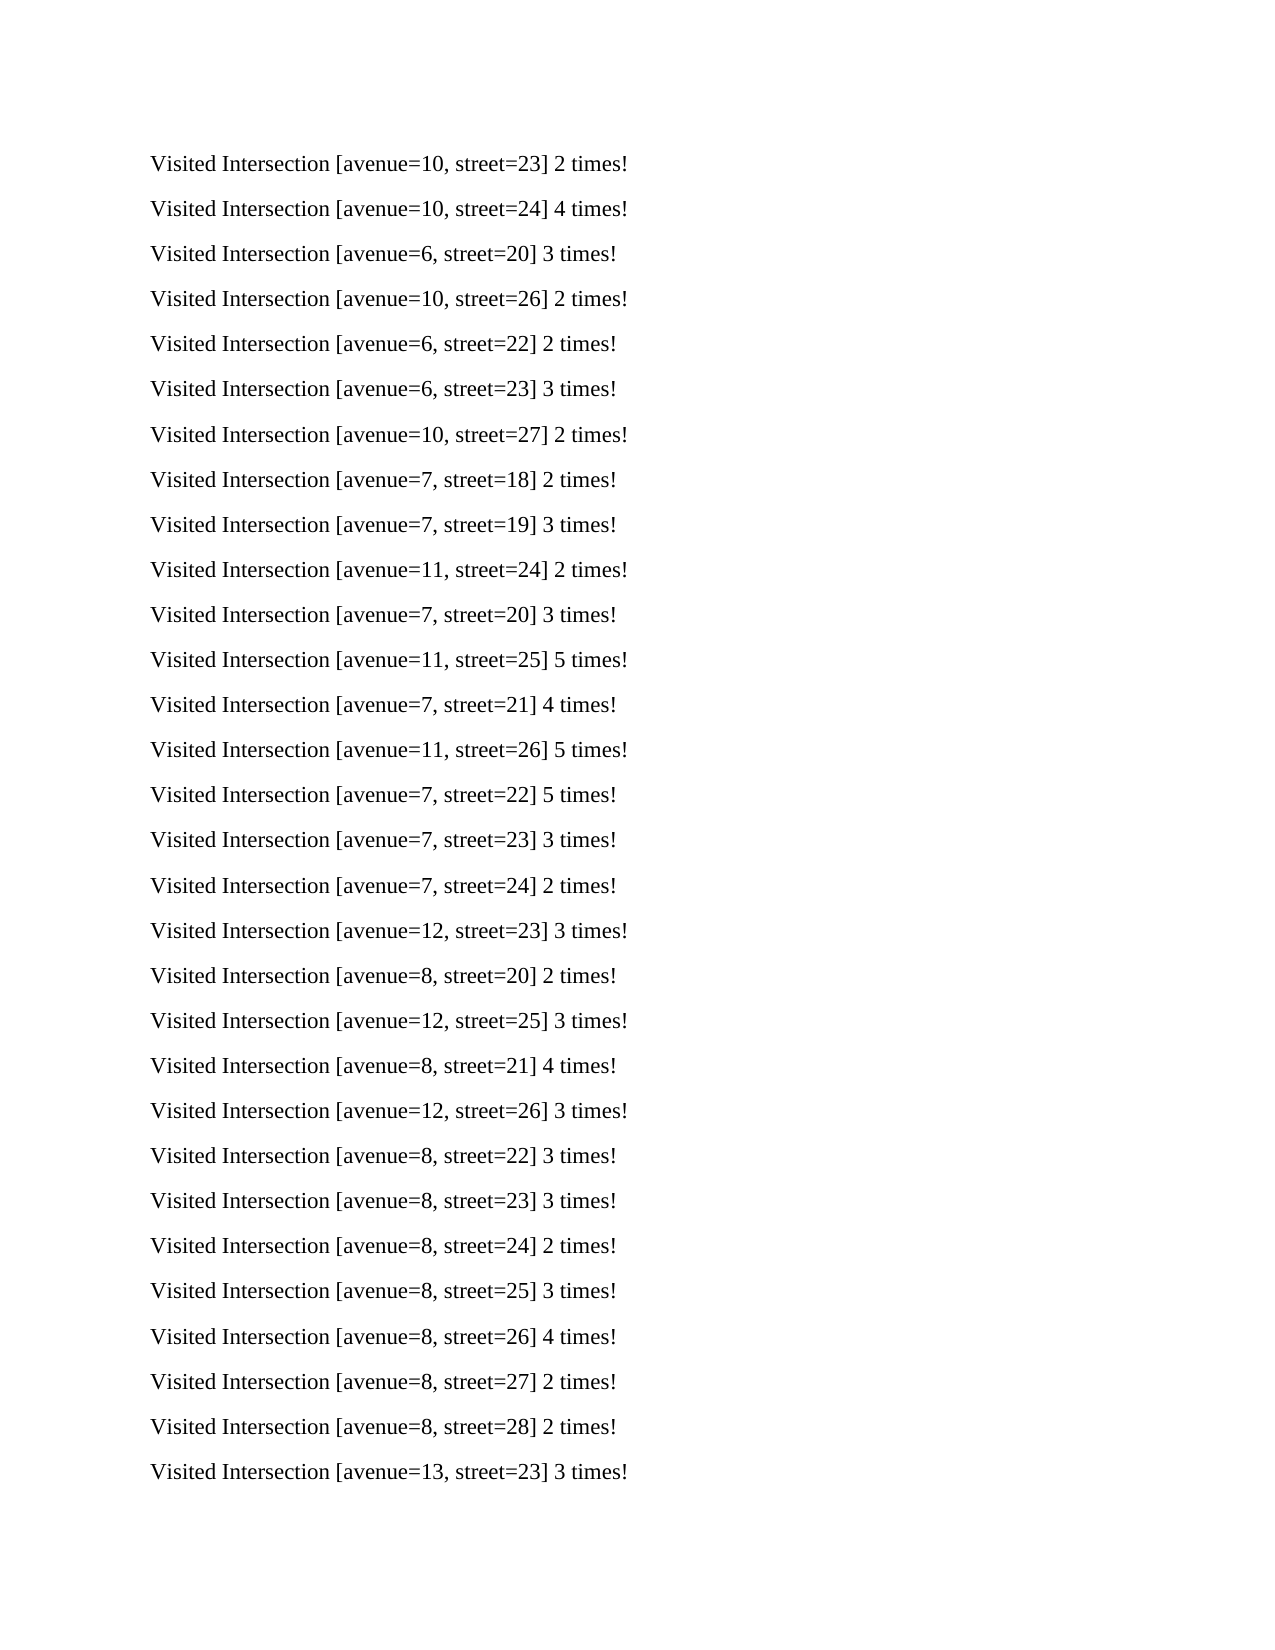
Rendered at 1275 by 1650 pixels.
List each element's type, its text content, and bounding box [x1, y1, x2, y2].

text Visited Intersection [avenue=8, street=22] 3 times! [150, 1142, 1125, 1169]
text Visited Intersection [avenue=8, street=25] 3 times! [150, 1278, 1125, 1304]
text Visited Intersection [avenue=10, street=23] 2 times! [150, 150, 1125, 176]
text Visited Intersection [avenue=11, street=25] 5 times! [150, 646, 1125, 672]
text Visited Intersection [avenue=8, street=28] 2 times! [150, 1413, 1125, 1439]
text Visited Intersection [avenue=7, street=19] 3 times! [150, 511, 1125, 537]
text Visited Intersection [avenue=6, street=23] 3 times! [150, 376, 1125, 402]
text Visited Intersection [avenue=12, street=26] 3 times! [150, 1097, 1125, 1123]
text Visited Intersection [avenue=6, street=20] 3 times! [150, 240, 1125, 267]
text Visited Intersection [avenue=11, street=24] 2 times! [150, 556, 1125, 582]
text Visited Intersection [avenue=8, street=23] 3 times! [150, 1187, 1125, 1214]
text Visited Intersection [avenue=6, street=22] 2 times! [150, 330, 1125, 357]
text Visited Intersection [avenue=11, street=26] 5 times! [150, 736, 1125, 763]
text Visited Intersection [avenue=8, street=26] 4 times! [150, 1323, 1125, 1349]
text Visited Intersection [avenue=8, street=24] 2 times! [150, 1232, 1125, 1259]
text Visited Intersection [avenue=7, street=22] 5 times! [150, 781, 1125, 808]
text Visited Intersection [avenue=7, street=18] 2 times! [150, 466, 1125, 492]
text Visited Intersection [avenue=7, street=23] 3 times! [150, 827, 1125, 853]
text Visited Intersection [avenue=10, street=26] 2 times! [150, 285, 1125, 312]
text Visited Intersection [avenue=7, street=21] 4 times! [150, 691, 1125, 718]
text Visited Intersection [avenue=13, street=23] 3 times! [150, 1458, 1125, 1484]
text Visited Intersection [avenue=12, street=23] 3 times! [150, 917, 1125, 943]
text Visited Intersection [avenue=10, street=27] 2 times! [150, 421, 1125, 447]
text Visited Intersection [avenue=7, street=24] 2 times! [150, 872, 1125, 898]
text Visited Intersection [avenue=8, street=27] 2 times! [150, 1368, 1125, 1394]
text Visited Intersection [avenue=10, street=24] 4 times! [150, 195, 1125, 221]
text Visited Intersection [avenue=7, street=20] 3 times! [150, 601, 1125, 627]
text Visited Intersection [avenue=8, street=21] 4 times! [150, 1052, 1125, 1078]
text Visited Intersection [avenue=8, street=20] 2 times! [150, 962, 1125, 988]
text Visited Intersection [avenue=12, street=25] 3 times! [150, 1007, 1125, 1033]
